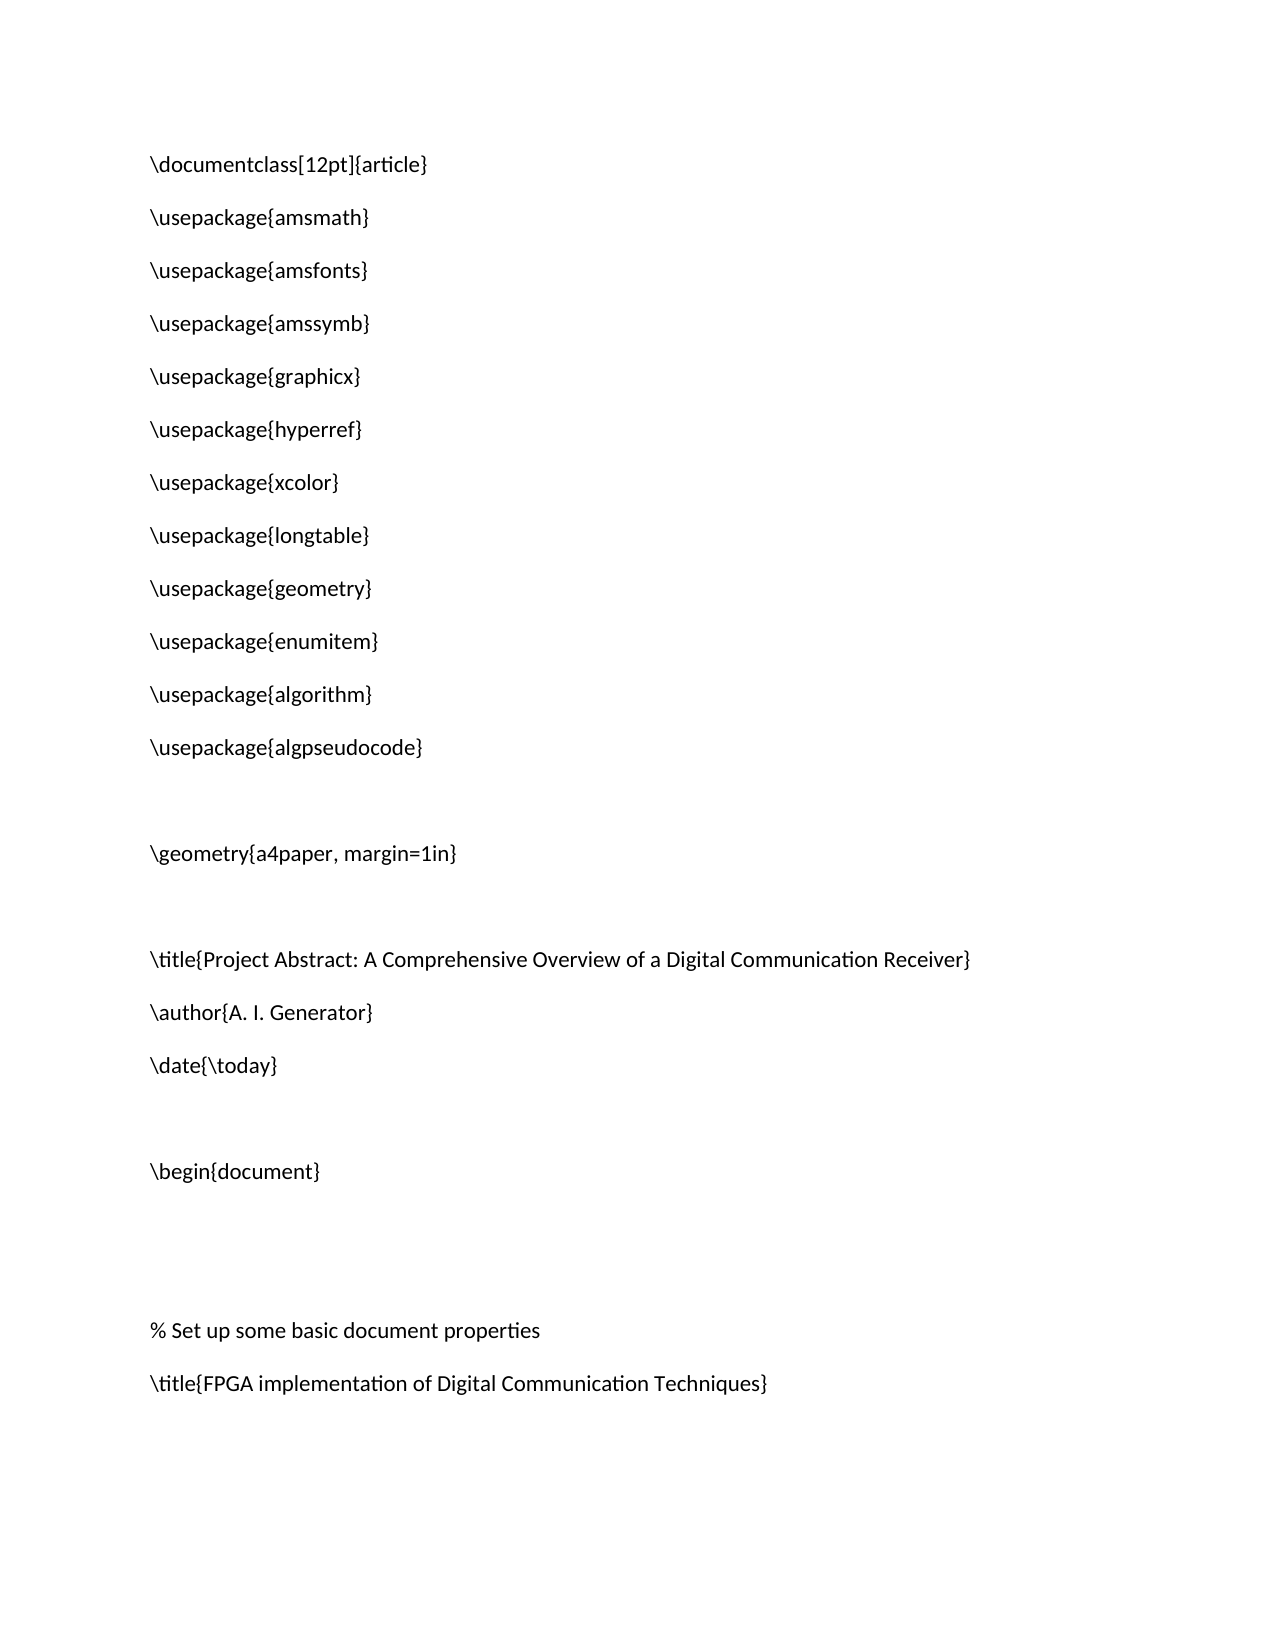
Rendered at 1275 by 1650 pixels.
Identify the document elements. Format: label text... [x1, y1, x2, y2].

text \usepackage{amssymb} [150, 309, 1125, 337]
text \usepackage{graphicx} [150, 362, 1125, 390]
text \geometry{a4paper, margin=1in} [150, 839, 1125, 867]
text \usepackage{amsmath} [150, 203, 1125, 231]
text \author{A. I. Generator} [150, 998, 1125, 1026]
text \usepackage{enumitem} [150, 627, 1125, 655]
text \begin{document} [150, 1157, 1125, 1185]
text \usepackage{xcolor} [150, 468, 1125, 496]
text \date{\today} [150, 1051, 1125, 1079]
text \usepackage{geometry} [150, 574, 1125, 602]
text \usepackage{algorithm} [150, 680, 1125, 708]
text \usepackage{longtable} [150, 521, 1125, 549]
text \usepackage{hyperref} [150, 415, 1125, 443]
text \title{Project Abstract: A Comprehensive Overview of a Digital Communication Receiver} [150, 945, 1125, 973]
text % Set up some basic document properties [150, 1316, 1125, 1344]
text \documentclass[12pt]{article} [150, 150, 1125, 178]
text \usepackage{amsfonts} [150, 256, 1125, 284]
text \usepackage{algpseudocode} [150, 733, 1125, 761]
text \title{FPGA implementation of Digital Communication Techniques} [150, 1369, 1125, 1397]
